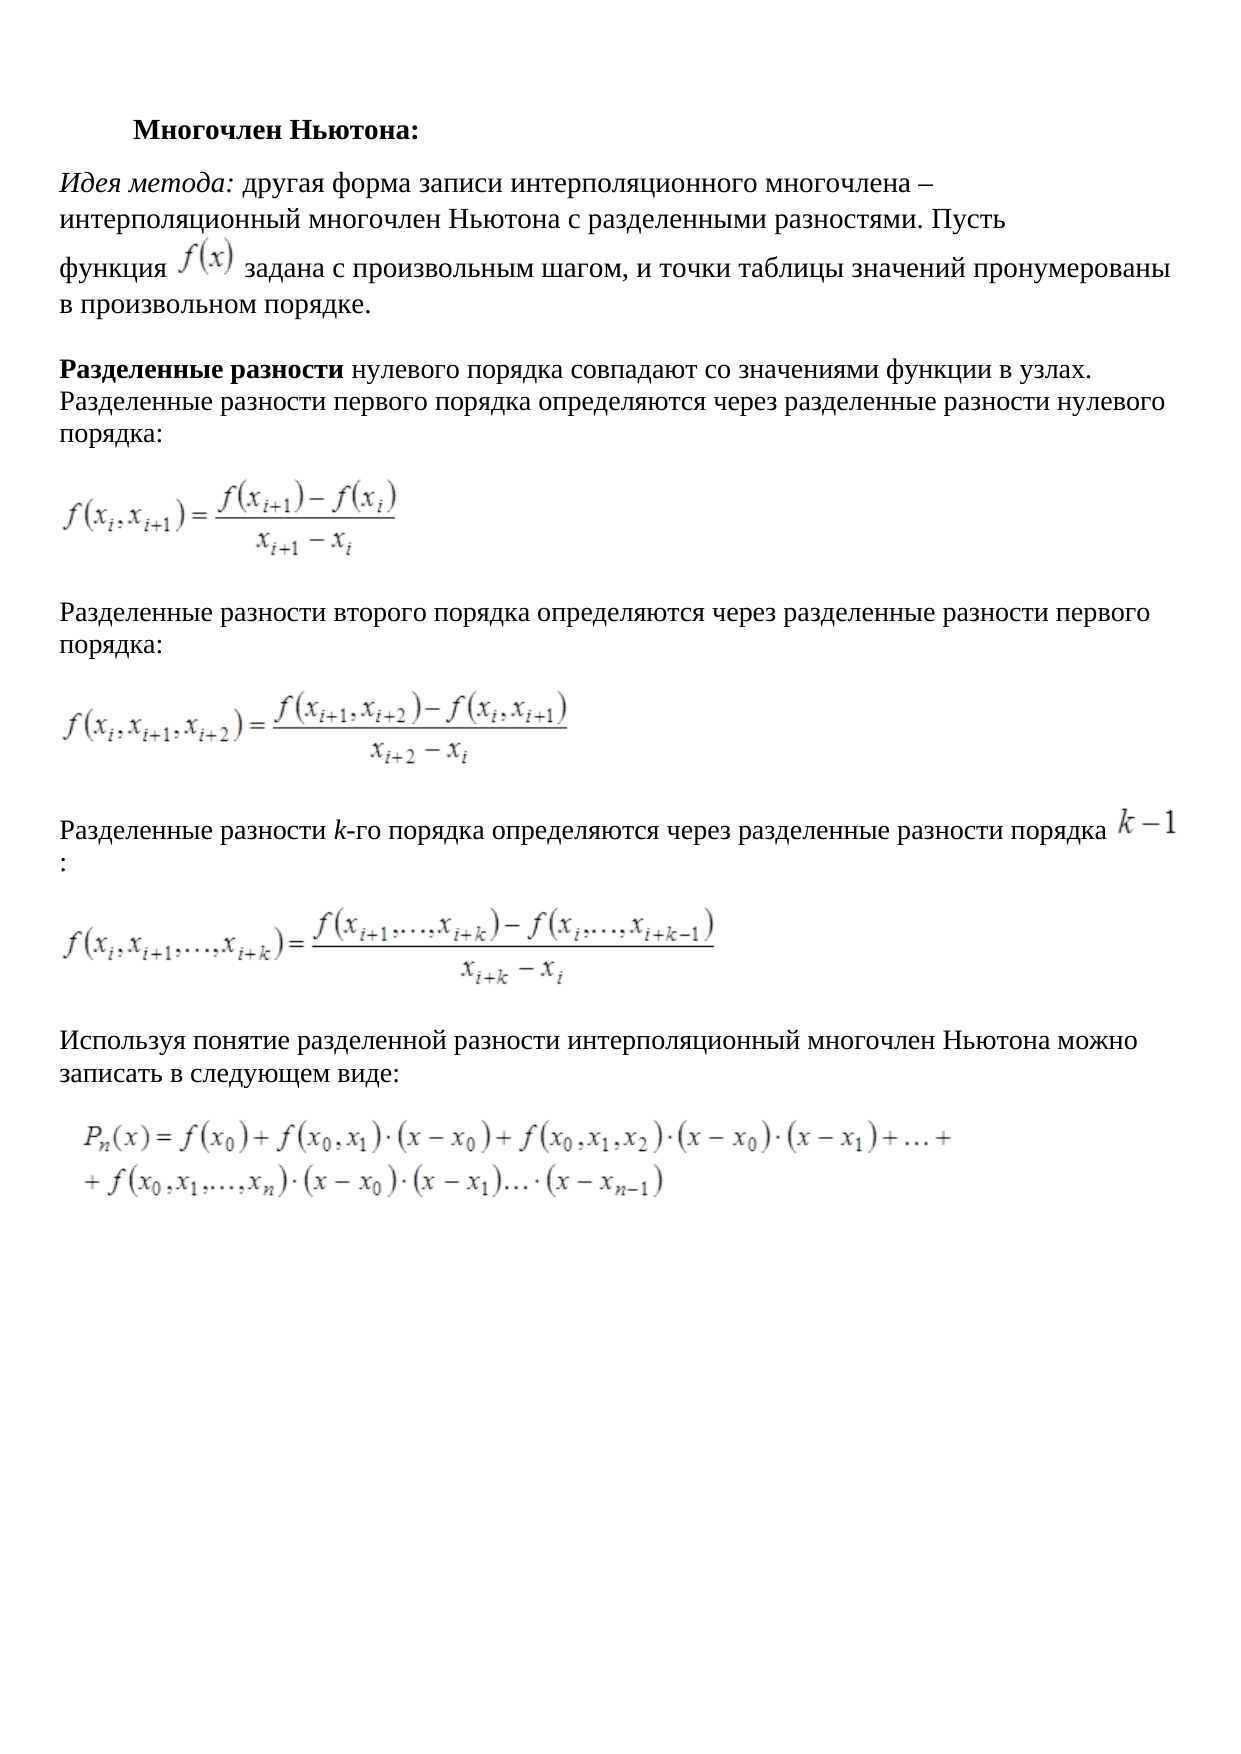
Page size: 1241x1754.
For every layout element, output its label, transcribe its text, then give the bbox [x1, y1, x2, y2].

text Используя понятие разделенной разности интерполяционный многочлен Ньютона можно записать в следующем виде: [59, 1023, 1181, 1088]
picture [59, 688, 572, 770]
picture [59, 478, 400, 560]
picture [59, 1117, 956, 1202]
text Разделенные разности k-го порядка определяются через разделенные разности порядка : [59, 805, 1181, 878]
text Разделенные разности второго порядка определяются через разделенные разности первого порядка: [59, 594, 1181, 659]
text Многочлен Ньютона: [59, 112, 1181, 145]
text Идея метода: другая форма записи интерполяционного многочлена – интерполяционный многочлен Ньютона с разделенными разностями. Пусть функция задана с произвольным шагом, и точки таблицы значений пронумерованы в произвольном порядке. [59, 165, 1181, 320]
picture [1115, 805, 1178, 840]
picture [59, 907, 719, 989]
picture [174, 237, 237, 278]
text Разделенные разности нулевого порядка совпадают со значениями функции в узлах. Разделенные разности первого порядка определяются через разделенные разности нулевого порядка: [59, 352, 1181, 449]
